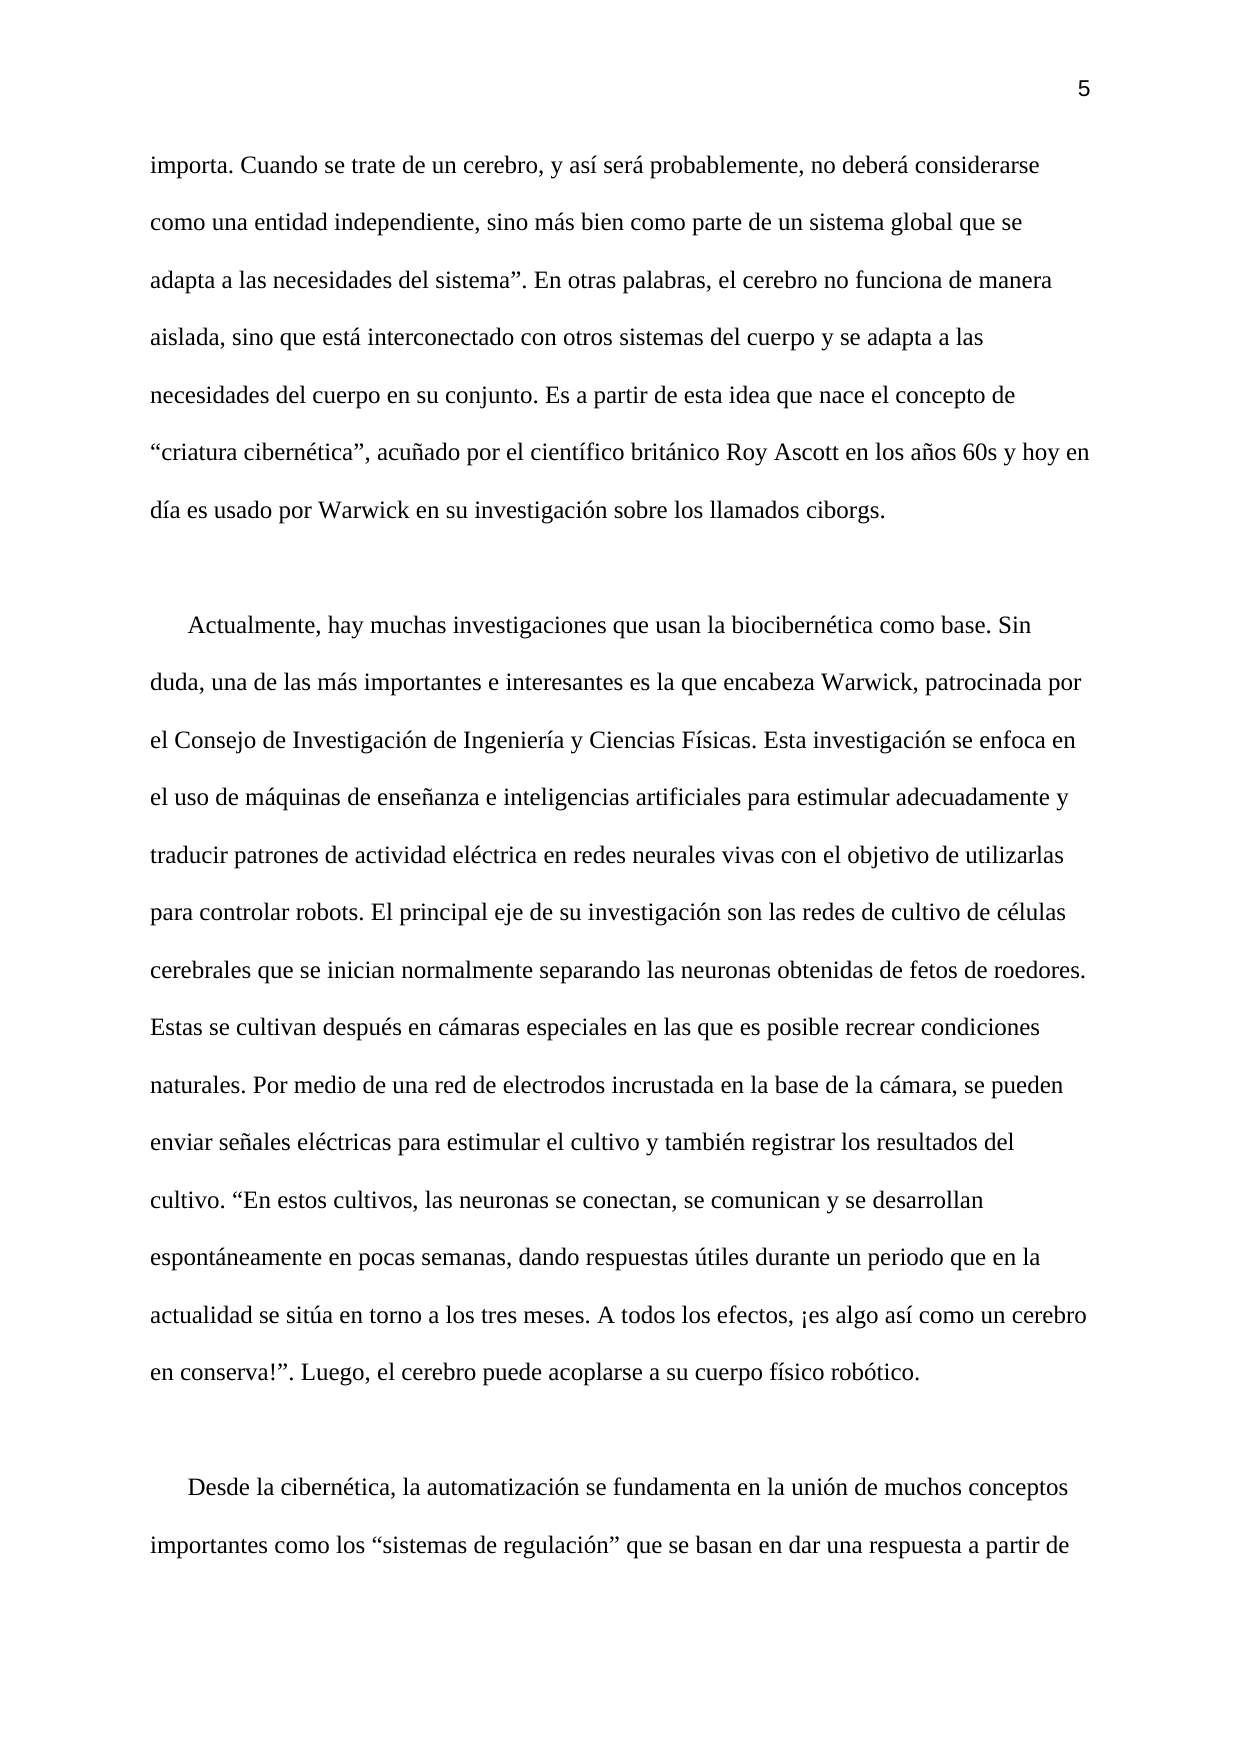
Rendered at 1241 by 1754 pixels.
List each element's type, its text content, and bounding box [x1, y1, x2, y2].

text Actualmente, hay muchas investigaciones que usan la biocibernética como base. Sin duda, una de las más importantes e interesantes es la que encabeza Warwick, patrocinada por el Consejo de Investigación de Ingeniería y Ciencias Físicas. Esta investigación se enfoca en el uso de máquinas de enseñanza e inteligencias artificiales para estimular adecuadamente y traducir patrones de actividad eléctrica en redes neurales vivas con el objetivo de utilizarlas para controlar robots. El principal eje de su investigación son las redes de cultivo de células cerebrales que se inician normalmente separando las neuronas obtenidas de fetos de roedores. Estas se cultivan después en cámaras especiales en las que es posible recrear condiciones naturales. Por medio de una red de electrodos incrustada en la base de la cámara, se pueden enviar señales eléctricas para estimular el cultivo y también registrar los resultados del cultivo. “En estos cultivos, las neuronas se conectan, se comunican y se desarrollan espontáneamente en pocas semanas, dando respuestas útiles durante un periodo que en la actualidad se sitúa en torno a los tres meses. A todos los efectos, ¡es algo así como un cerebro en conserva!”. Luego, el cerebro puede acoplarse a su cuerpo físico robótico. [150, 610, 1090, 1386]
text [150, 150, 1090, 524]
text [150, 1472, 1090, 1559]
